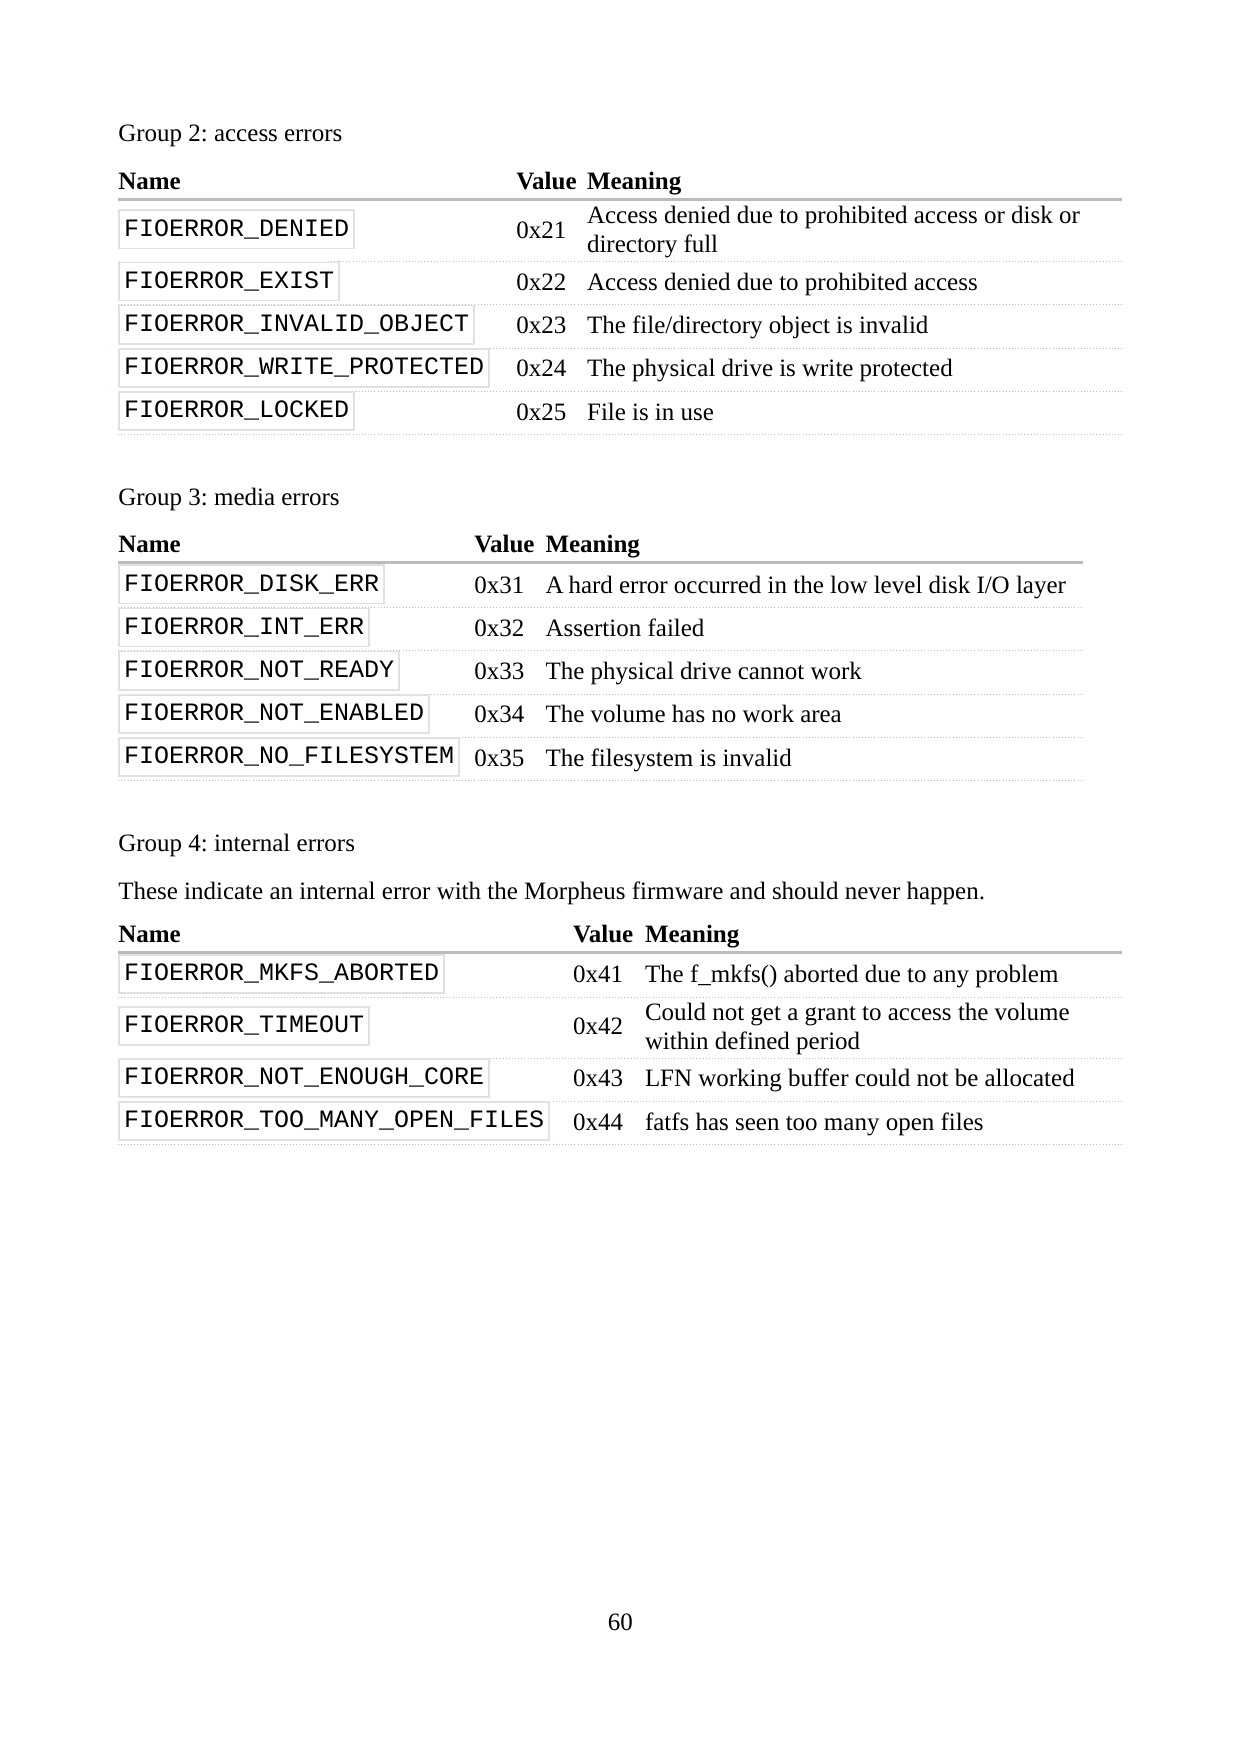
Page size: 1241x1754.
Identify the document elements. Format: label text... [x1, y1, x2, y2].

table_cell The filesystem is invalid [545, 737, 1082, 780]
table_cell A hard error occurred in the low level disk I/O layer [545, 564, 1082, 607]
table_cell fatfs has seen too many open files [645, 1101, 1122, 1144]
table_cell 0x34 [474, 694, 545, 737]
table_cell The physical drive cannot work [545, 650, 1082, 693]
table_cell 0x23 [516, 304, 587, 347]
table_cell 0x21 [516, 201, 587, 261]
text Group 2: access errors [118, 118, 1122, 147]
table_cell FIOERROR_DENIED [118, 201, 516, 261]
table_cell LFN working buffer could not be allocated [645, 1058, 1122, 1101]
table_cell FIOERROR_TOO_MANY_OPEN_FILES [118, 1101, 573, 1144]
table_cell FIOERROR_NOT_READY [118, 650, 474, 693]
table_header Meaning [545, 530, 1082, 561]
table_cell 0x32 [474, 607, 545, 650]
table_cell FIOERROR_NOT_ENOUGH_CORE [118, 1058, 573, 1101]
table_cell File is in use [587, 391, 1122, 434]
table_cell Access denied due to prohibited access or disk or directory full [587, 201, 1122, 261]
table_cell The volume has no work area [545, 694, 1082, 737]
table_cell The physical drive is write protected [587, 348, 1122, 391]
table_cell The file/directory object is invalid [587, 304, 1122, 347]
text Group 4: internal errors [118, 828, 1122, 857]
table_cell FIOERROR_INVALID_OBJECT [118, 304, 516, 347]
table_header Meaning [645, 919, 1122, 951]
table_cell FIOERROR_NO_FILESYSTEM [118, 737, 474, 780]
table_cell FIOERROR_WRITE_PROTECTED [118, 348, 516, 391]
table_header Value [474, 530, 545, 561]
table_cell FIOERROR_EXIST [118, 261, 516, 304]
text These indicate an internal error with the Morpheus firmware and should never happen. [118, 876, 1122, 904]
table_header Meaning [587, 166, 1122, 197]
table_cell The f_mkfs() aborted due to any problem [645, 954, 1122, 997]
table_cell Access denied due to prohibited access [587, 261, 1122, 304]
text Group 3: media errors [118, 482, 1122, 511]
table_cell 0x22 [516, 261, 587, 304]
table_cell 0x35 [474, 737, 545, 780]
table_header Value [516, 166, 587, 197]
table_cell 0x25 [516, 391, 587, 434]
table_cell FIOERROR_LOCKED [118, 391, 516, 434]
table_cell FIOERROR_INT_ERR [118, 607, 474, 650]
table_cell 0x42 [573, 997, 645, 1057]
table_cell FIOERROR_TIMEOUT [118, 997, 573, 1057]
table_header Name [118, 166, 516, 197]
table_cell FIOERROR_MKFS_ABORTED [118, 954, 573, 997]
table_cell FIOERROR_NOT_ENABLED [118, 694, 474, 737]
table_cell Assertion failed [545, 607, 1082, 650]
table_cell 0x41 [573, 954, 645, 997]
table_header Name [118, 919, 573, 951]
table_cell 0x33 [474, 650, 545, 693]
table_cell 0x44 [573, 1101, 645, 1144]
table_cell 0x43 [573, 1058, 645, 1101]
table_cell Could not get a grant to access the volume within defined period [645, 997, 1122, 1057]
table_header Value [573, 919, 645, 951]
table_cell 0x31 [474, 564, 545, 607]
table_cell FIOERROR_DISK_ERR [118, 564, 474, 607]
table_cell 0x24 [516, 348, 587, 391]
table_header Name [118, 530, 474, 561]
